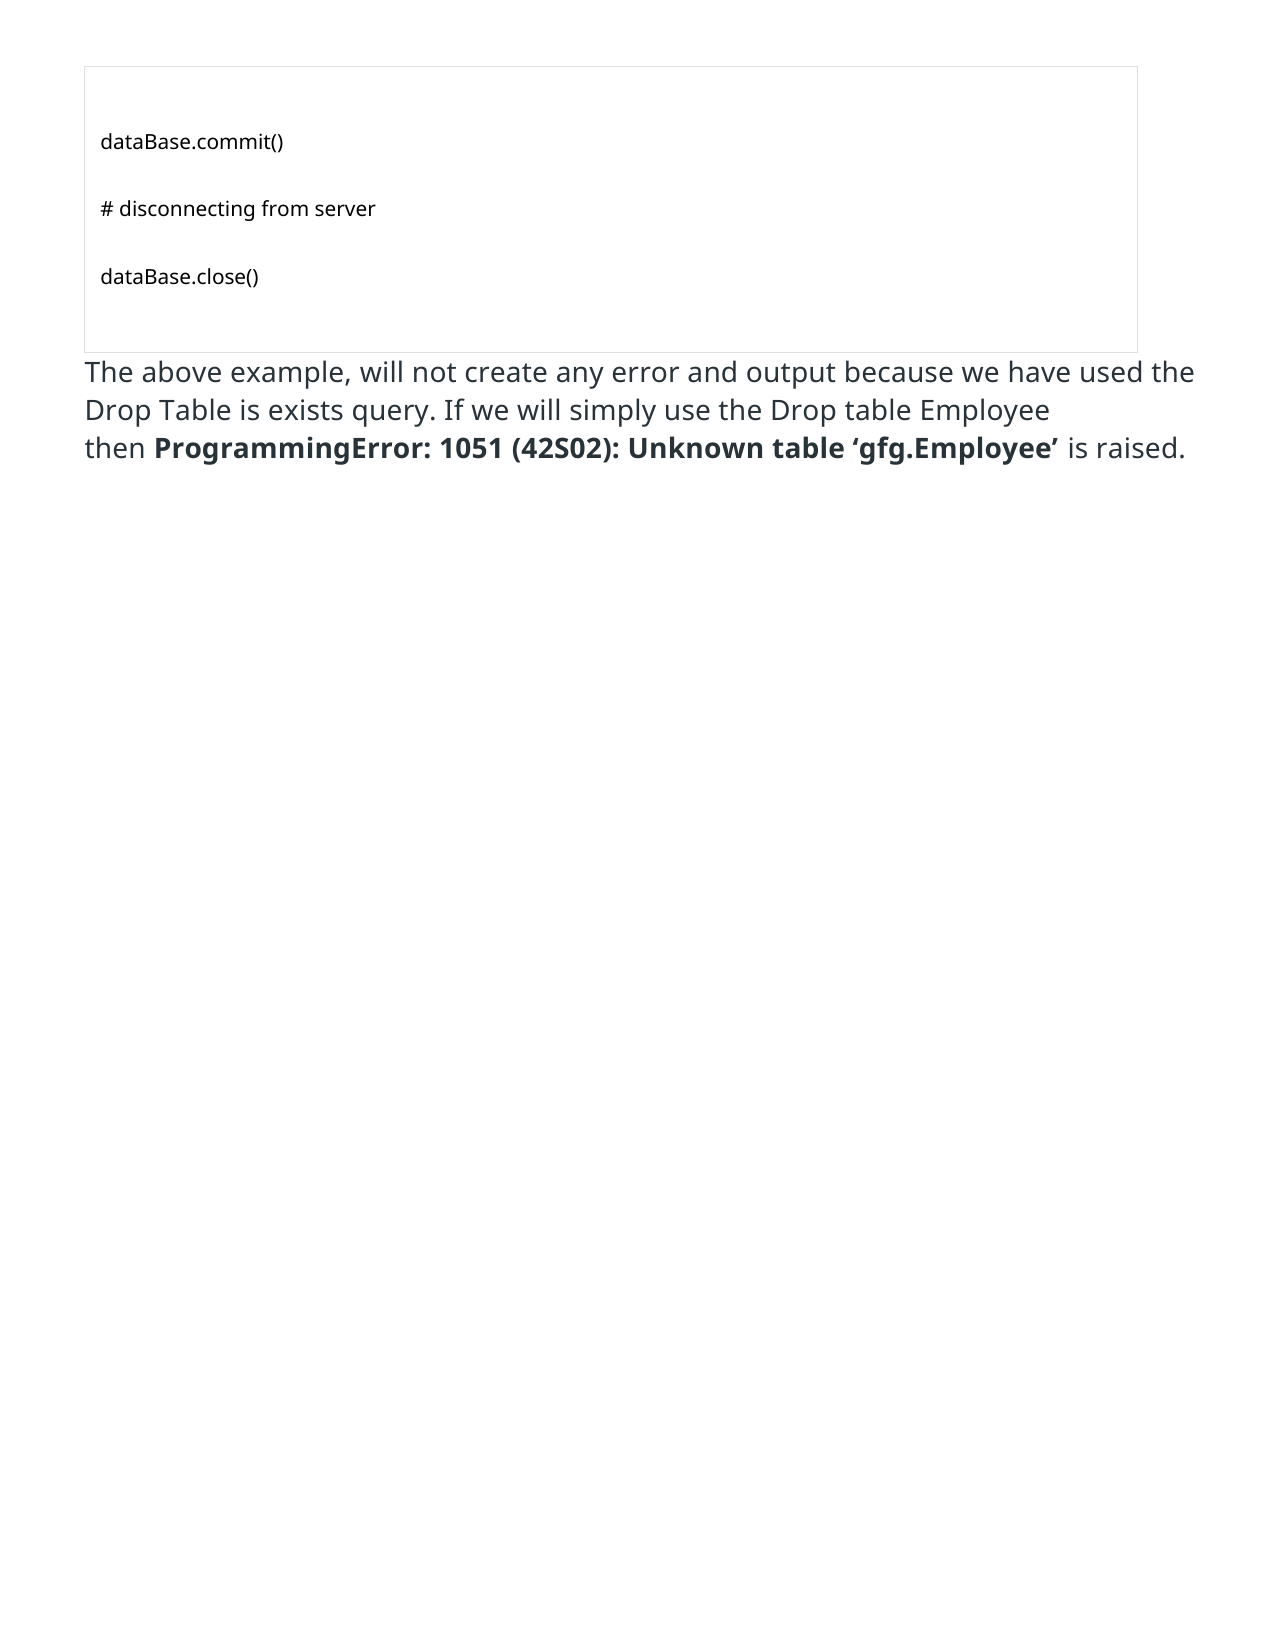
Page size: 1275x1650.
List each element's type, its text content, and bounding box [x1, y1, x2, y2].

text The above example, will not create any error and output because we have used the Drop Table is exists query. If we will simply use the Drop table Employee then ProgrammingError: 1051 (42S02): Unknown table ‘gfg.Employee’ is raised. [84, 352, 1209, 467]
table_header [85, 67, 1137, 351]
